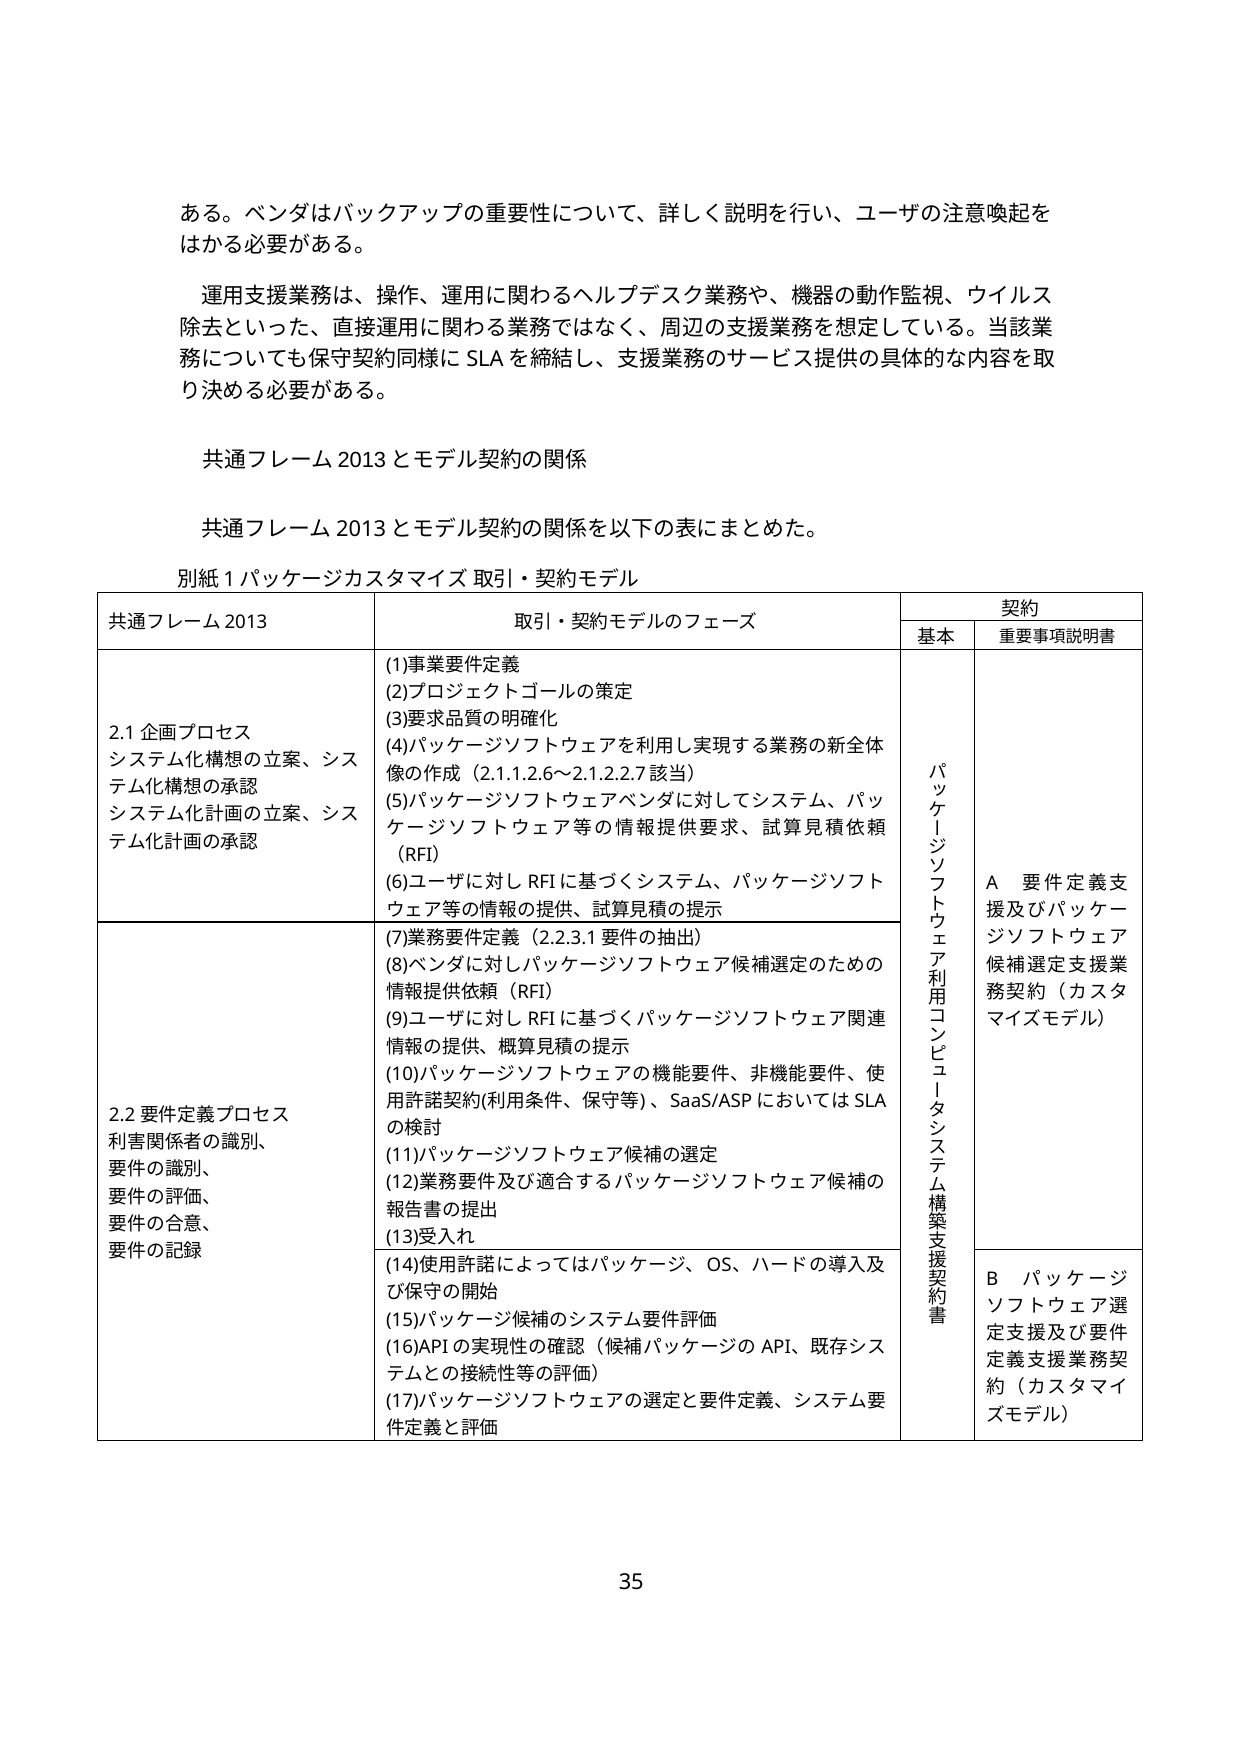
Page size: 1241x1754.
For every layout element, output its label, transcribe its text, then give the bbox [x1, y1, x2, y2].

subtitle 別紙1パッケージカスタマイズ 取引・契約モデル [177, 562, 1063, 592]
table_cell 重要事項説明書 [975, 621, 1142, 648]
table_cell B パッケージソフトウェア選定支援及び要件定義支援業務契約（カスタマイズモデル） [975, 1250, 1142, 1440]
table_header 契約 [901, 593, 1142, 620]
table_header 共通フレーム2013 [98, 593, 374, 648]
table_cell 基本 [901, 621, 974, 648]
table_cell 2.2 要件定義プロセス 利害関係者の識別、 要件の識別、 要件の評価、 要件の合意、 要件の記録 [98, 923, 374, 1440]
text 共通フレーム2013とモデル契約の関係を以下の表にまとめた。 [179, 511, 1060, 543]
text 運用支援業務は、操作、運用に関わるヘルプデスク業務や、機器の動作監視、ウイルス除去といった、直接運用に関わる業務ではなく、周辺の支援業務を想定している。当該業務についても保守契約同様にSLAを締結し、支援業務のサービス提供の具体的な内容を取り決める必要がある。 [179, 278, 1063, 404]
table_cell (1)事業要件定義 (2)プロジェクトゴールの策定 (3)要求品質の明確化 (4)パッケージソフトウェアを利用し実現する業務の新全体像の作成（2.1.1.2.6～2.1.2.2.7該当） (5)パッケージソフトウェアベンダに対してシステム、パッケージソフトウェア等の情報提供要求、試算見積依頼（RFI） (6)ユーザに対しRFIに基づくシステム、パッケージソフトウェア等の情報の提供、試算見積の提示 [375, 650, 900, 921]
table_cell A 要件定義支援及びパッケージソフトウェア候補選定支援業務契約（カスタマイズモデル） [975, 650, 1142, 1249]
table_cell (7)業務要件定義（2.2.3.1要件の抽出） (8)ベンダに対しパッケージソフトウェア候補選定のための情報提供依頼（RFI） (9)ユーザに対しRFIに基づくパッケージソフトウェア関連情報の提供、概算見積の提示 (10)パッケージソフトウェアの機能要件、非機能要件、使用許諾契約(利用条件、保守等) 、SaaS/ASPにおいてはSLAの検討 (11)パッケージソフトウェア候補の選定 (12)業務要件及び適合するパッケージソフトウェア候補の報告書の提出 (13)受入れ [375, 923, 900, 1249]
table_cell 2.1 企画プロセス システム化構想の立案、システム化構想の承認 システム化計画の立案、システム化計画の承認 [98, 650, 374, 921]
table_cell パッケージソフトウェア利用コンピュータシステム構築支援契約書 [901, 650, 974, 1440]
table_cell (14)使用許諾によってはパッケージ、OS、ハードの導入及び保守の開始 (15)パッケージ候補のシステム要件評価 (16)APIの実現性の確認（候補パッケージのAPI、既存システムとの接続性等の評価） (17)パッケージソフトウェアの選定と要件定義、システム要件定義と評価 [375, 1250, 900, 1440]
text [179, 196, 1063, 259]
table_header 取引・契約モデルのフェーズ [375, 593, 900, 648]
subtitle 共通フレーム2013とモデル契約の関係 [180, 442, 1060, 474]
